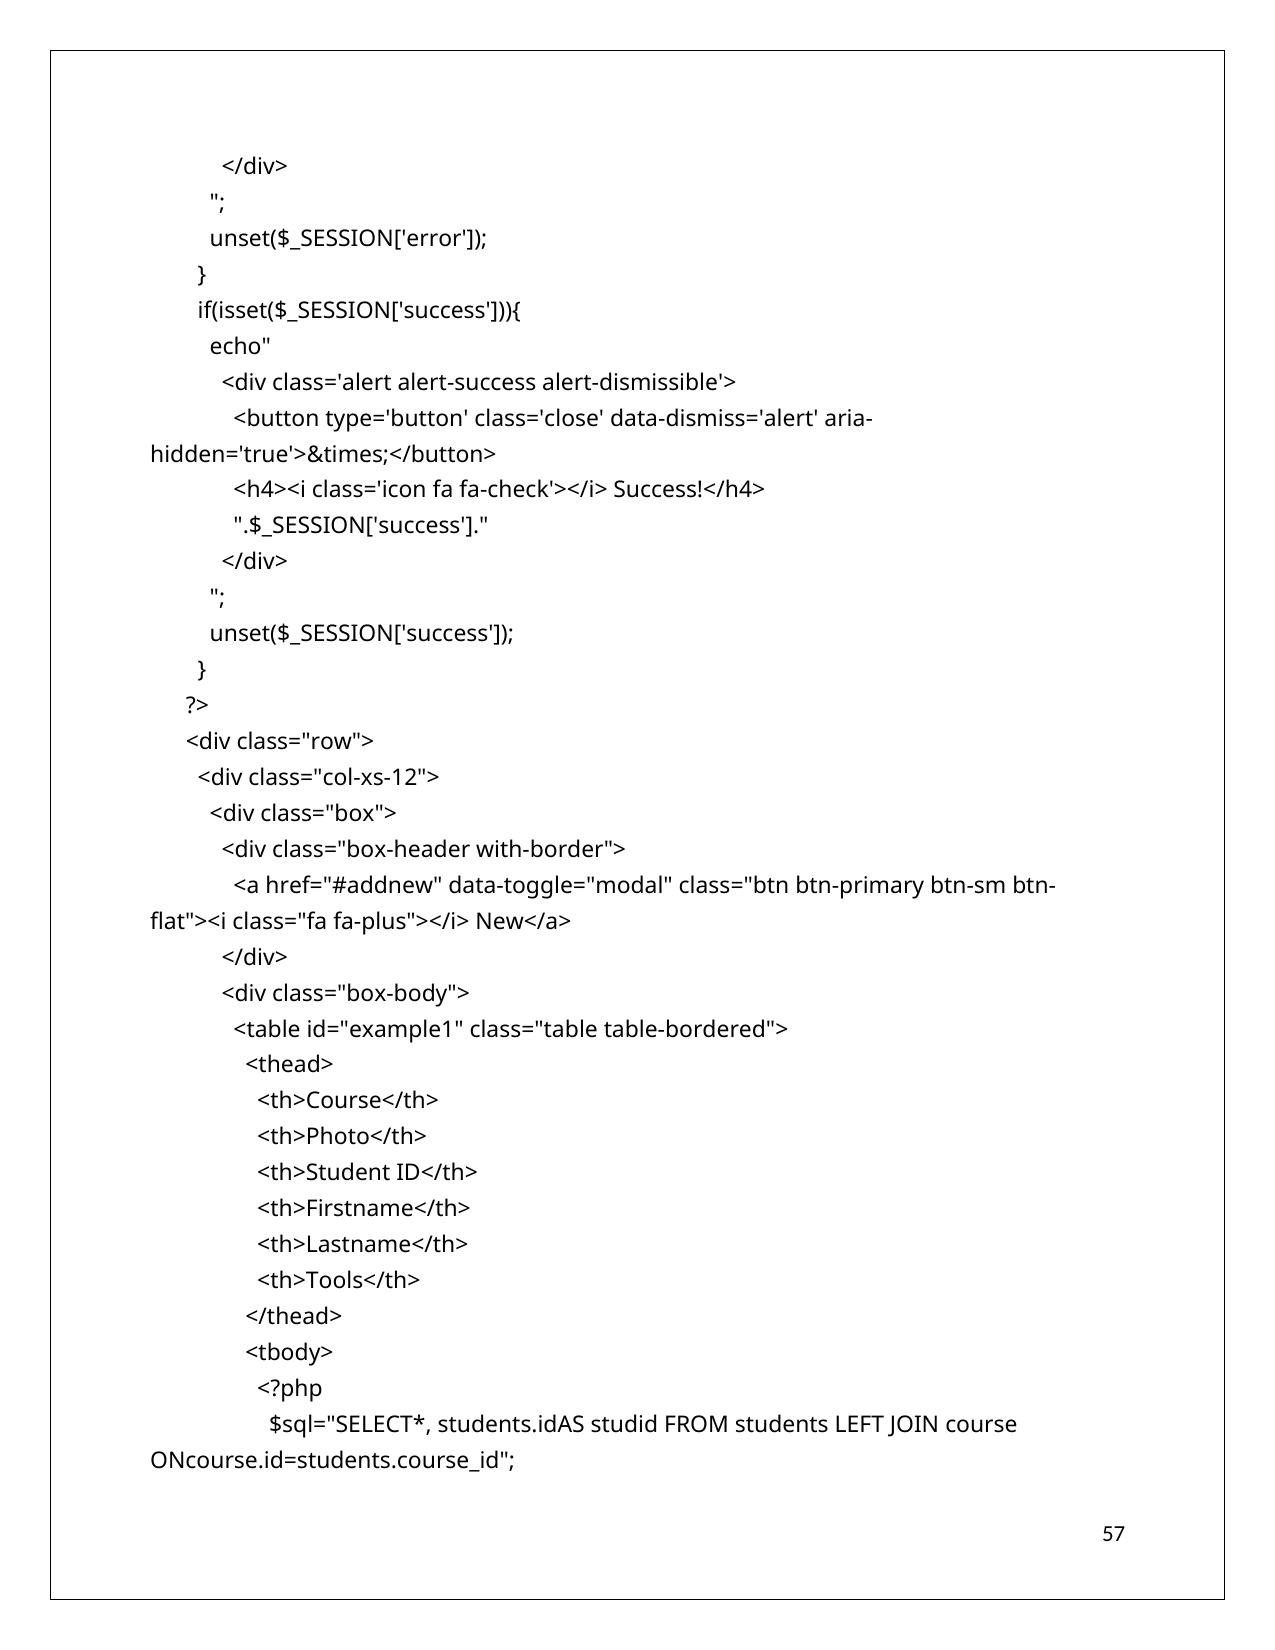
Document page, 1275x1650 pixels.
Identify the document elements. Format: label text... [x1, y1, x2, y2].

text <div class="box"> [150, 797, 1125, 828]
text <?php [150, 1372, 1125, 1403]
text "; [150, 581, 1125, 612]
text <a href="#addnew" data-toggle="modal" class="btn btn-primary btn-sm btn-flat"><i class="fa fa-plus"></i> New</a> [150, 869, 1125, 936]
text <div class="col-xs-12"> [150, 761, 1125, 792]
text <th>Firstname</th> [150, 1192, 1125, 1223]
text </div> [150, 545, 1125, 577]
text <table id="example1" class="table table-bordered"> [150, 1012, 1125, 1044]
text <div class='alert alert-success alert-dismissible'> [150, 366, 1125, 397]
text echo" [150, 330, 1125, 361]
text } [150, 653, 1125, 684]
text <th>Photo</th> [150, 1120, 1125, 1152]
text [150, 402, 1125, 469]
text <div class="box-header with-border"> [150, 833, 1125, 864]
text unset($_SESSION['error']); [150, 222, 1125, 253]
text <thead> [150, 1048, 1125, 1080]
text if(isset($_SESSION['success'])){ [150, 294, 1125, 325]
text } [150, 258, 1125, 289]
text "; [150, 186, 1125, 217]
text <tbody> [150, 1336, 1125, 1367]
text ".$_SESSION['success']." [150, 509, 1125, 541]
text ?> [150, 689, 1125, 720]
text </div> [150, 150, 1125, 181]
text <th>Lastname</th> [150, 1228, 1125, 1259]
text <th>Course</th> [150, 1084, 1125, 1116]
text </thead> [150, 1300, 1125, 1331]
text <th>Student ID</th> [150, 1156, 1125, 1187]
text unset($_SESSION['success']); [150, 617, 1125, 648]
text <th>Tools</th> [150, 1264, 1125, 1295]
text <div class="row"> [150, 725, 1125, 756]
text <div class="box-body"> [150, 977, 1125, 1008]
text <h4><i class='icon fa fa-check'></i> Success!</h4> [150, 473, 1125, 505]
text </div> [150, 941, 1125, 972]
text $sql="SELECT*, students.idAS studid FROM students LEFT JOIN course ONcourse.id=students.course_id"; [150, 1408, 1125, 1475]
